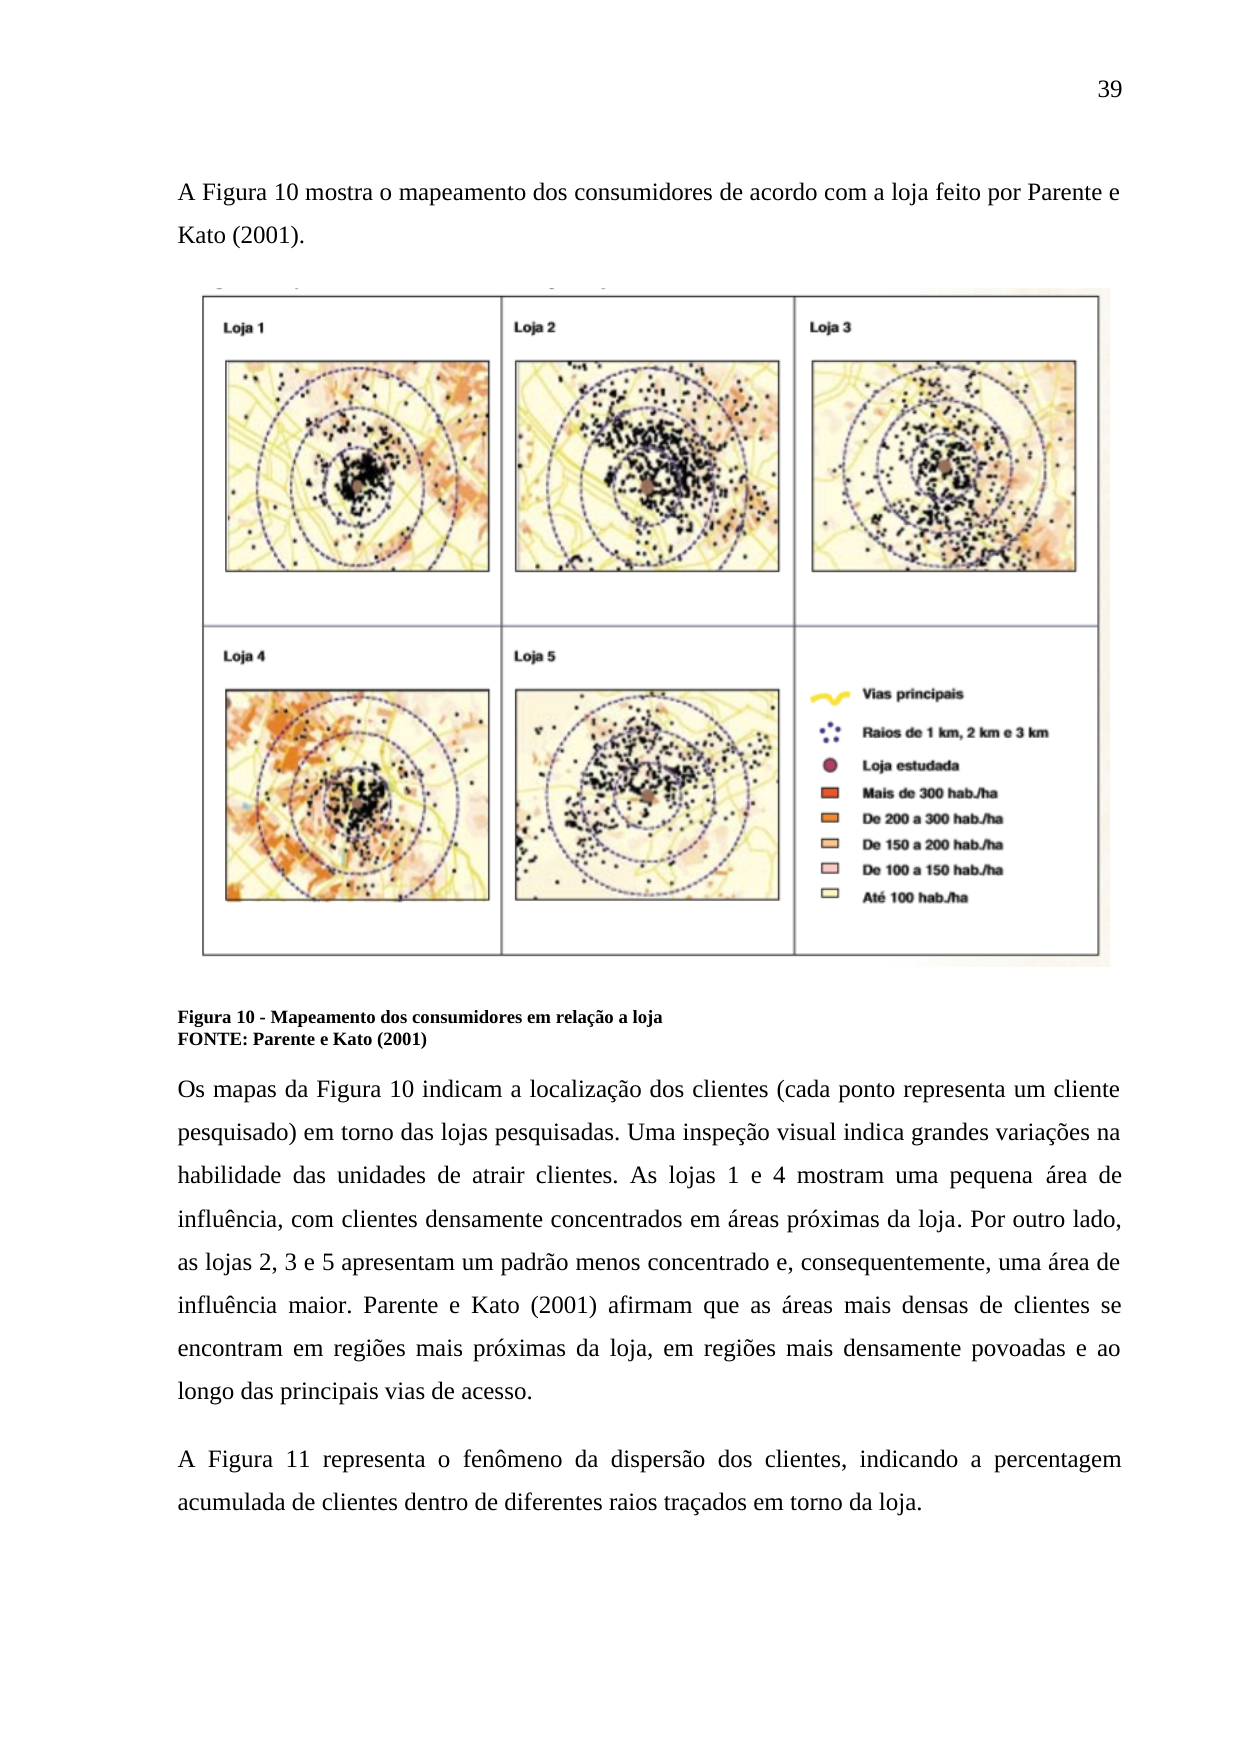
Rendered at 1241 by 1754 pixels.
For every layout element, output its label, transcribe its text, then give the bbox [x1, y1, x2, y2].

text A Figura 11 representa o fenômeno da dispersão dos clientes, indicando a percentagem acumulada de clientes dentro de diferentes raios traçados em torno da loja. [177, 1444, 1122, 1516]
text A Figura 10 mostra o mapeamento dos consumidores de acordo com a loja feito por Parente e Kato (2001). [177, 177, 1122, 249]
text Figura 10 - Mapeamento dos consumidores em relação a loja [177, 1006, 1122, 1028]
picture [189, 288, 1110, 967]
text FONTE: Parente e Kato (2001) [177, 1028, 1122, 1049]
text Os mapas da Figura 10 indicam a localização dos clientes (cada ponto representa um cliente pesquisado) em torno das lojas pesquisadas. Uma inspeção visual indica grandes variações na habilidade das unidades de atrair clientes. As lojas 1 e 4 mostram uma pequena área de influência, com clientes densamente concentrados em áreas próximas da loja. Por outro lado, as lojas 2, 3 e 5 apresentam um padrão menos concentrado e, consequentemente, uma área de influência maior. Parente e Kato (2001) afirmam que as áreas mais densas de clientes se encontram em regiões mais próximas da loja, em regiões mais densamente povoadas e ao longo das principais vias de acesso. [177, 1074, 1122, 1405]
